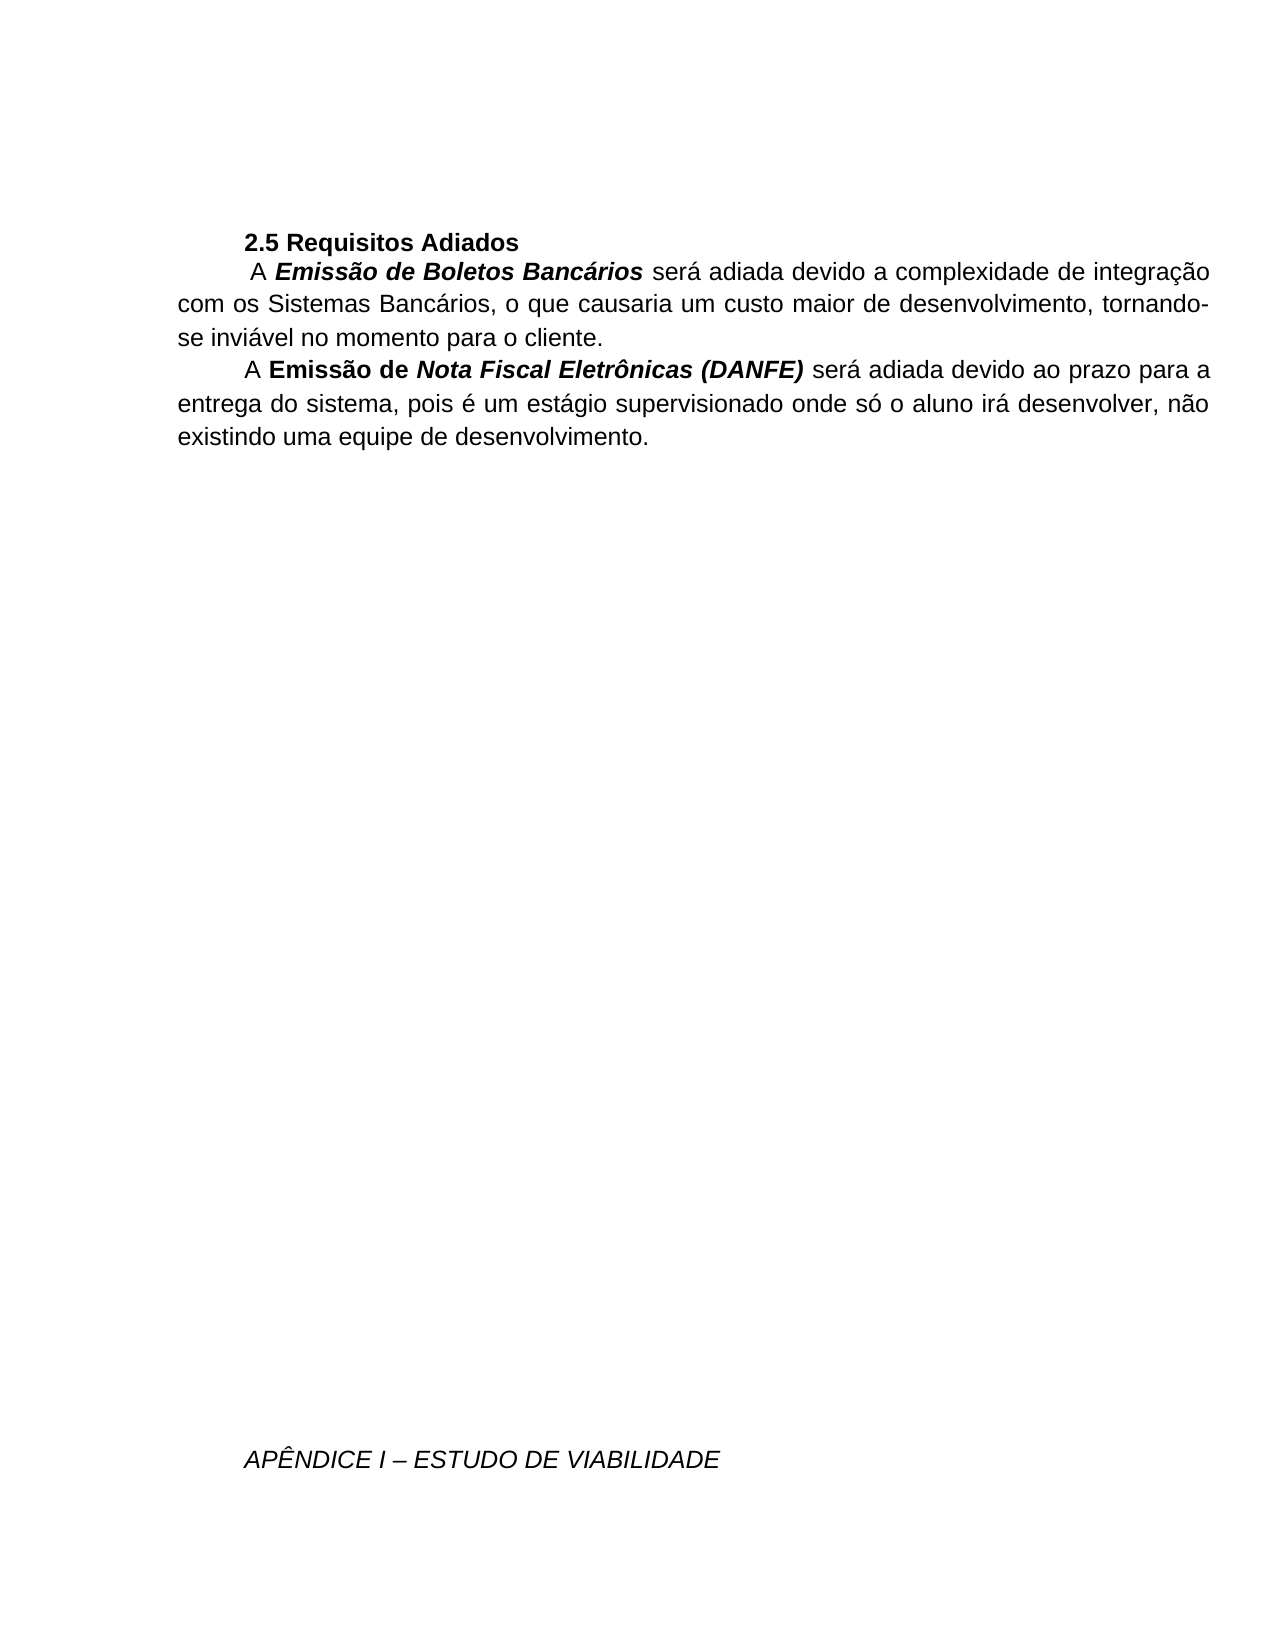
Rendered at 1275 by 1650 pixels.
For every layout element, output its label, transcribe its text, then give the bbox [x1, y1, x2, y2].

list Requisitos Adiados [244, 228, 1211, 256]
text A Emissão de Nota Fiscal Eletrônicas (DANFE) será adiada devido ao prazo para a entrega do sistema, pois é um estágio supervisionado onde só o aluno irá desenvolver, não existindo uma equipe de desenvolvimento. [177, 356, 1211, 450]
text A Emissão de Boletos Bancários será adiada devido a complexidade de integração com os Sistemas Bancários, o que causaria um custo maior de desenvolvimento, tornando-se inviável no momento para o cliente. [177, 256, 1211, 351]
text APÊNDICE I – ESTUDO DE VIABILIDADE [244, 1445, 1142, 1474]
